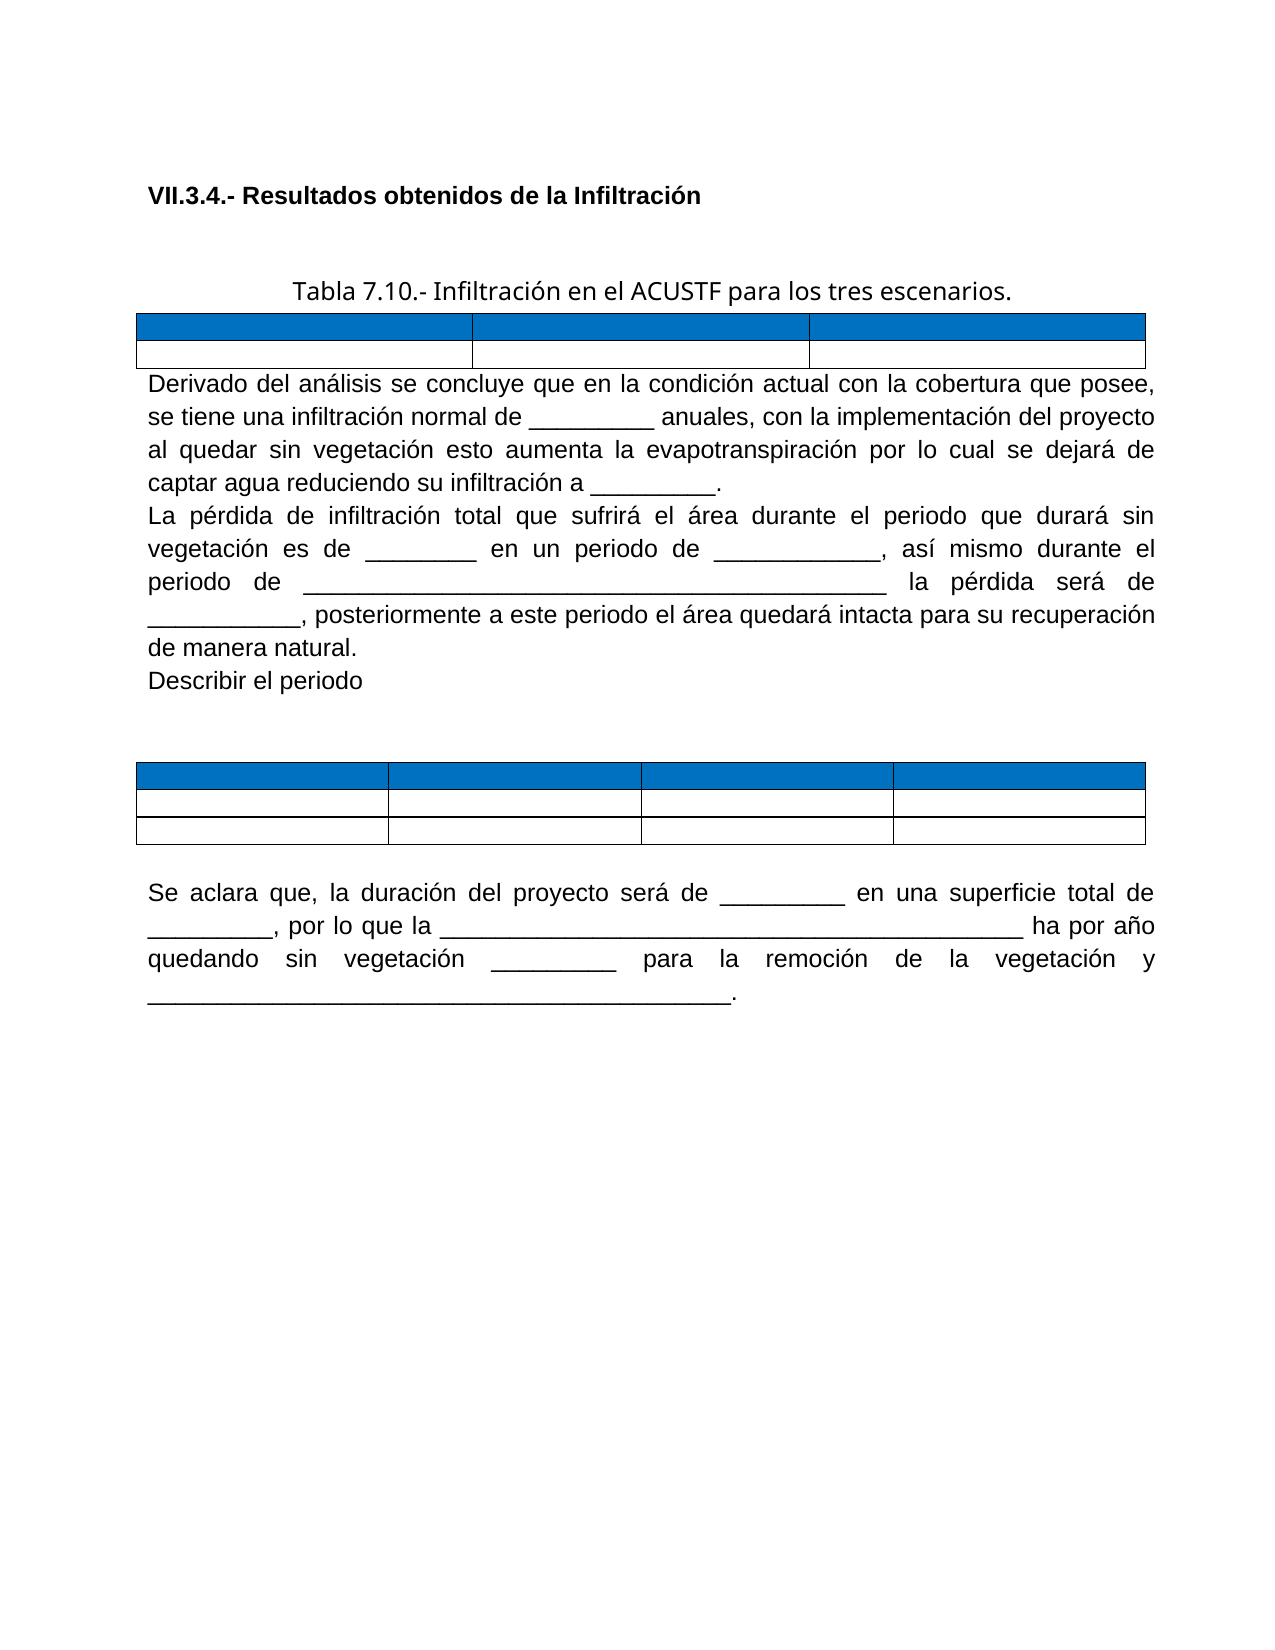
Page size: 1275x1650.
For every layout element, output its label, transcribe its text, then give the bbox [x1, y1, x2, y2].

table_cell [642, 790, 893, 816]
table_cell [810, 341, 1145, 368]
table_cell [389, 790, 641, 816]
table_cell [894, 818, 1145, 844]
table_header [810, 314, 1145, 340]
text Describir el periodo [148, 666, 1157, 694]
table_header [137, 763, 388, 789]
text Derivado del análisis se concluye que en la condición actual con la cobertura que posee, se tiene una infiltración normal de _________ anuales, con la implementación del proyecto al quedar sin vegetación esto aumenta la evapotranspiración por lo cual se dejará de captar agua reduciendo su infiltración a _________. [148, 369, 1157, 496]
table_cell [894, 790, 1145, 816]
table_cell [137, 341, 472, 368]
table_header [389, 763, 641, 789]
text La pérdida de infiltración total que sufrirá el área durante el periodo que durará sin vegetación es de ________ en un periodo de ____________, así mismo durante el periodo de __________________________________________ la pérdida será de ___________, posteriormente a este periodo el área quedará intacta para su recuperación de manera natural. [148, 501, 1157, 662]
table_cell [473, 341, 809, 368]
table_header [473, 314, 809, 340]
table_cell [389, 818, 641, 844]
text VII.3.4.- Resultados obtenidos de la Infiltración [148, 148, 1157, 209]
table_header [894, 763, 1145, 789]
table_header [642, 763, 893, 789]
table_cell [137, 818, 388, 844]
table_cell [642, 818, 893, 844]
text Se aclara que, la duración del proyecto será de _________ en una superficie total de _________, por lo que la __________________________________________ ha por año quedando sin vegetación _________ para la remoción de la vegetación y __________________________________________. [148, 845, 1157, 1006]
table_cell [137, 790, 388, 816]
text Tabla 7.10.- Infiltración en el ACUSTF para los tres escenarios. [148, 234, 1157, 308]
table_header [137, 314, 472, 340]
